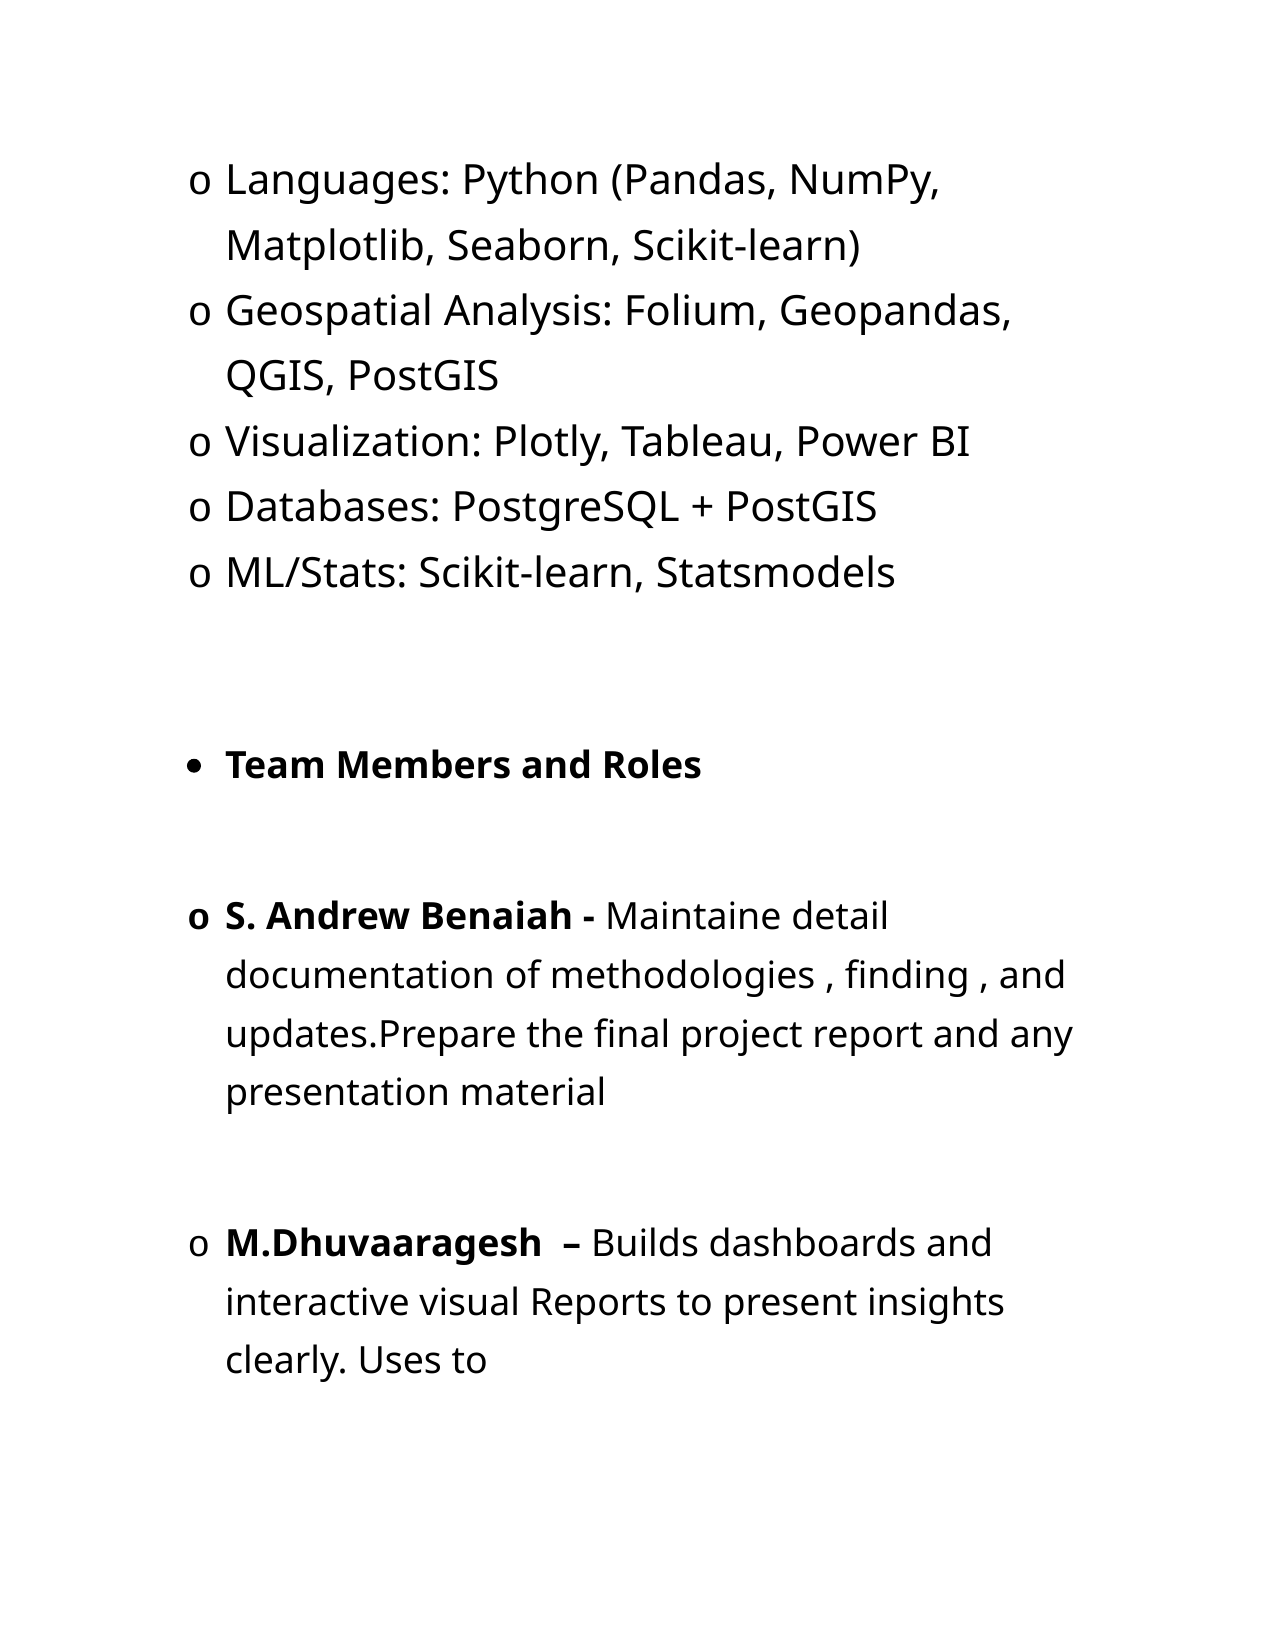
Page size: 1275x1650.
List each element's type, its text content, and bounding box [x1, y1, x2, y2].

list Team Members and Roles [187, 739, 1125, 790]
list Languages: Python (Pandas, NumPy, Matplotlib, Seaborn, Scikit-learn) [187, 150, 1125, 272]
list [187, 1216, 1125, 1385]
list Geospatial Analysis: Folium, Geopandas, QGIS, PostGIS [187, 281, 1125, 403]
list Databases: PostgreSQL + PostGIS [187, 477, 1125, 534]
list Visualization: Plotly, Tableau, Power BI [187, 411, 1125, 468]
list S. Andrew Benaiah - Maintaine detail documentation of methodologies , finding , and updates.Prepare the final project report and any presentation material [187, 889, 1125, 1117]
list ML/Stats: Scikit-learn, Statsmodels [187, 543, 1125, 600]
